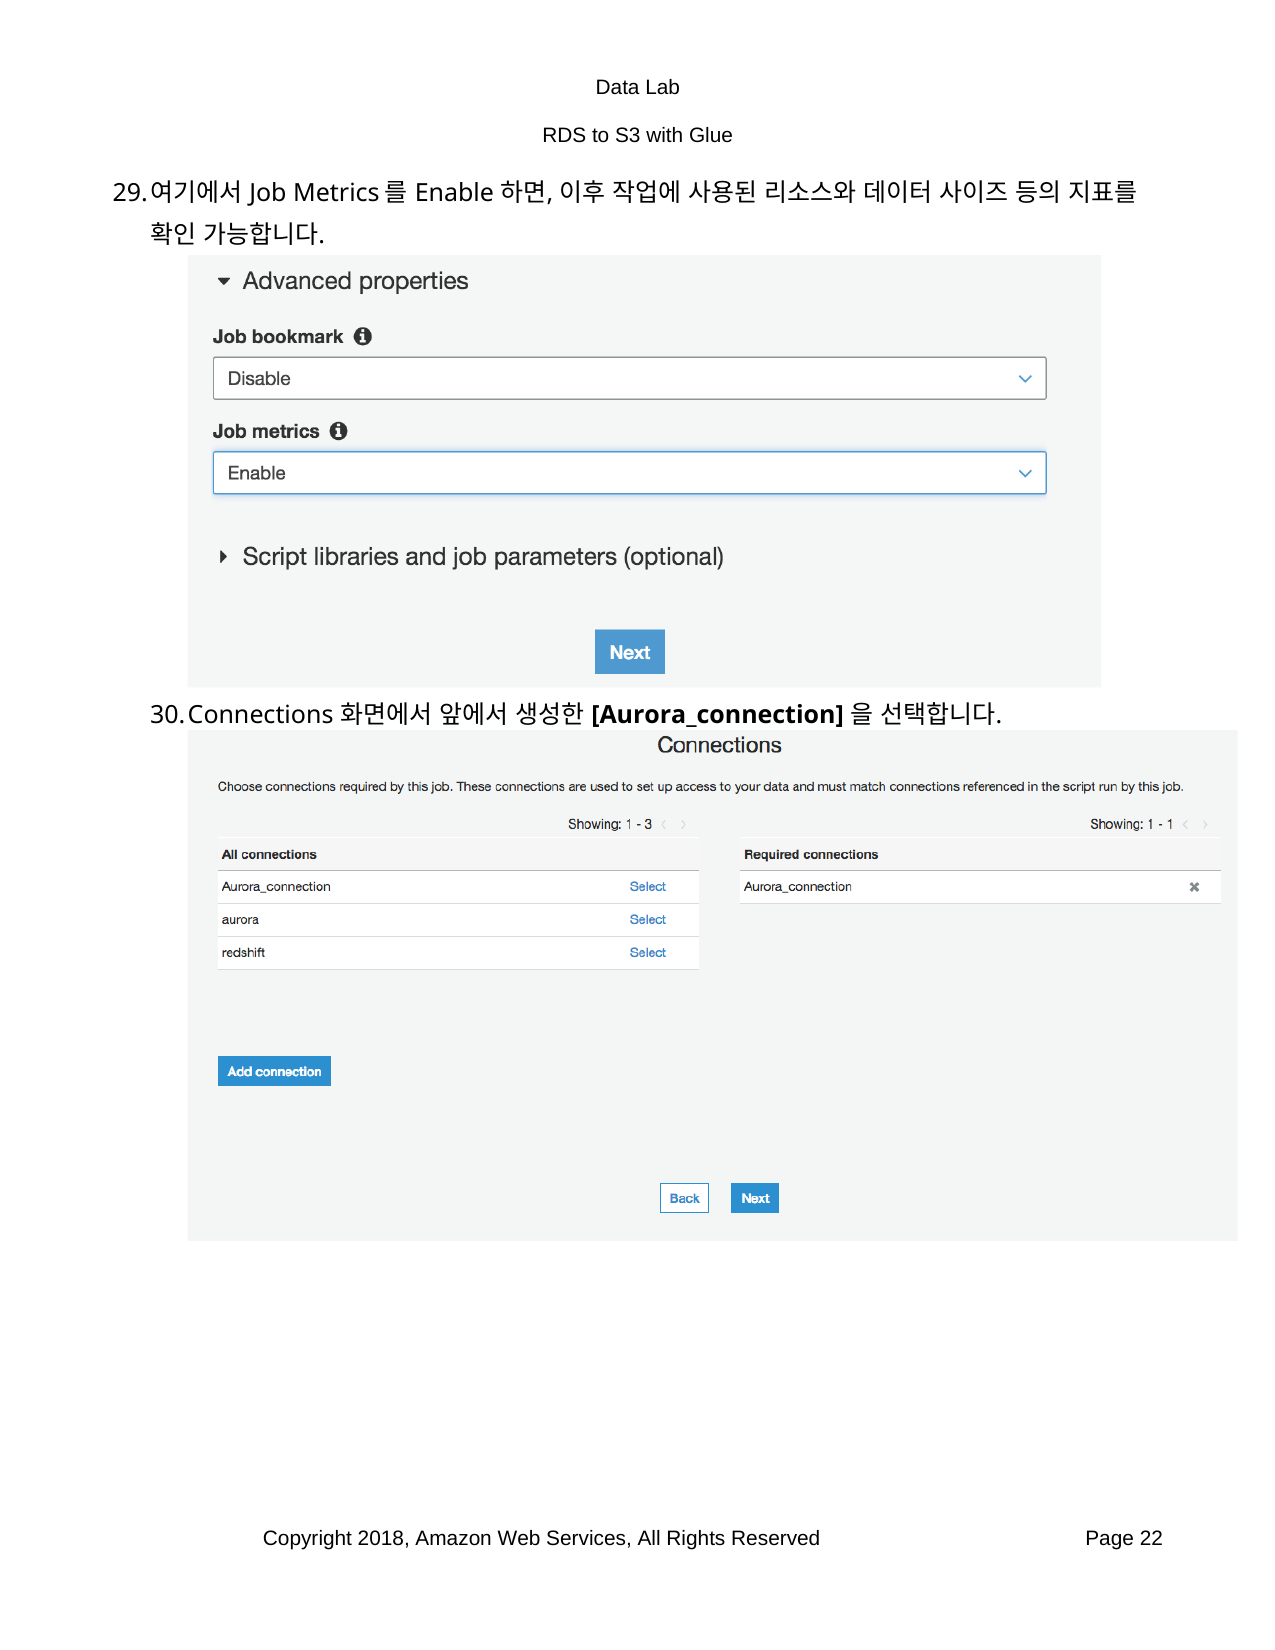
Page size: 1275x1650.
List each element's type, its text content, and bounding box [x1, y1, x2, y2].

picture [187, 255, 1102, 690]
list Connections 화면에서 앞에서 생성한 [Aurora_connection] 을 선택합니다. [150, 694, 1162, 730]
picture [187, 730, 1238, 1241]
list 여기에서 Job Metrics를 Enable 하면, 이후 작업에 사용된 리소스와 데이터 사이즈 등의 지표를 확인 가능합니다. [112, 172, 1162, 250]
